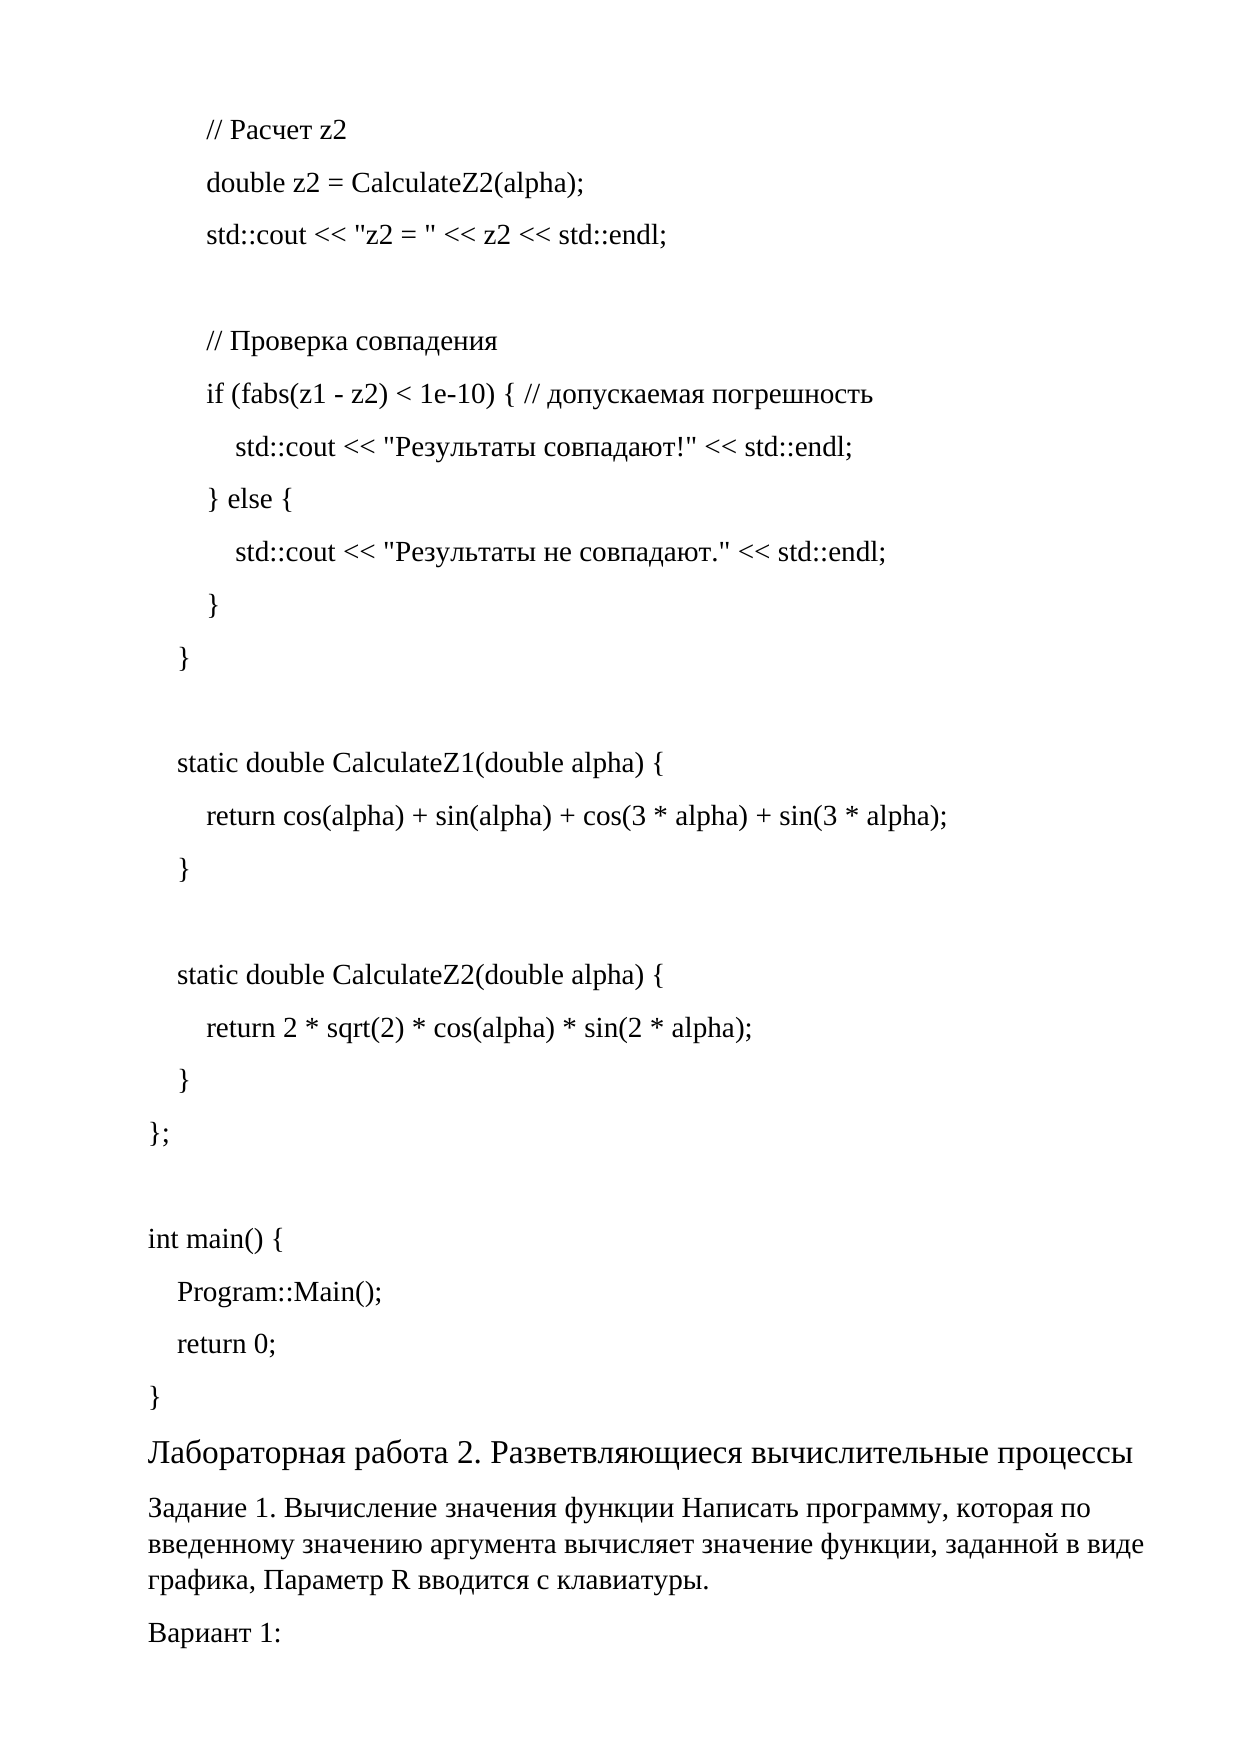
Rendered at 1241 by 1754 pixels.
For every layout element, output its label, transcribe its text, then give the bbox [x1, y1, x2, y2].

text }; [148, 1115, 1169, 1149]
text return 0; [148, 1327, 1169, 1360]
text Вариант 1: [148, 1615, 1169, 1649]
text return 2 * sqrt(2) * cos(alpha) * sin(2 * alpha); [148, 1010, 1169, 1043]
text std::cout << "z2 = " << z2 << std::endl; [148, 217, 1169, 251]
text static double CalculateZ2(double alpha) { [148, 957, 1169, 990]
text std::cout << "Результаты совпадают!" << std::endl; [148, 429, 1169, 462]
text // Расчет z2 [148, 112, 1169, 145]
text std::cout << "Результаты не совпадают." << std::endl; [148, 534, 1169, 568]
text double z2 = CalculateZ2(alpha); [148, 165, 1169, 198]
text int main() { [148, 1221, 1169, 1254]
text // Проверка совпадения [148, 323, 1169, 357]
text } else { [148, 482, 1169, 515]
text static double CalculateZ1(double alpha) { [148, 746, 1169, 779]
text Лабораторная работа 2. Разветвляющиеся вычислительные процессы [148, 1432, 1169, 1471]
text } [148, 1379, 1169, 1413]
text } [148, 1062, 1169, 1096]
text } [148, 640, 1169, 673]
text Задание 1. Вычисление значения функции Написать программу, которая по введенному значению аргумента вычисляет значение функции, заданной в виде графика, Параметр R вводится с клавиатуры. [148, 1490, 1169, 1596]
text } [148, 587, 1169, 621]
text return cos(alpha) + sin(alpha) + cos(3 * alpha) + sin(3 * alpha); [148, 798, 1169, 832]
text } [148, 851, 1169, 885]
text if (fabs(z1 - z2) < 1e-10) { // допускаемая погрешность [148, 376, 1169, 409]
text Program::Main(); [148, 1274, 1169, 1307]
